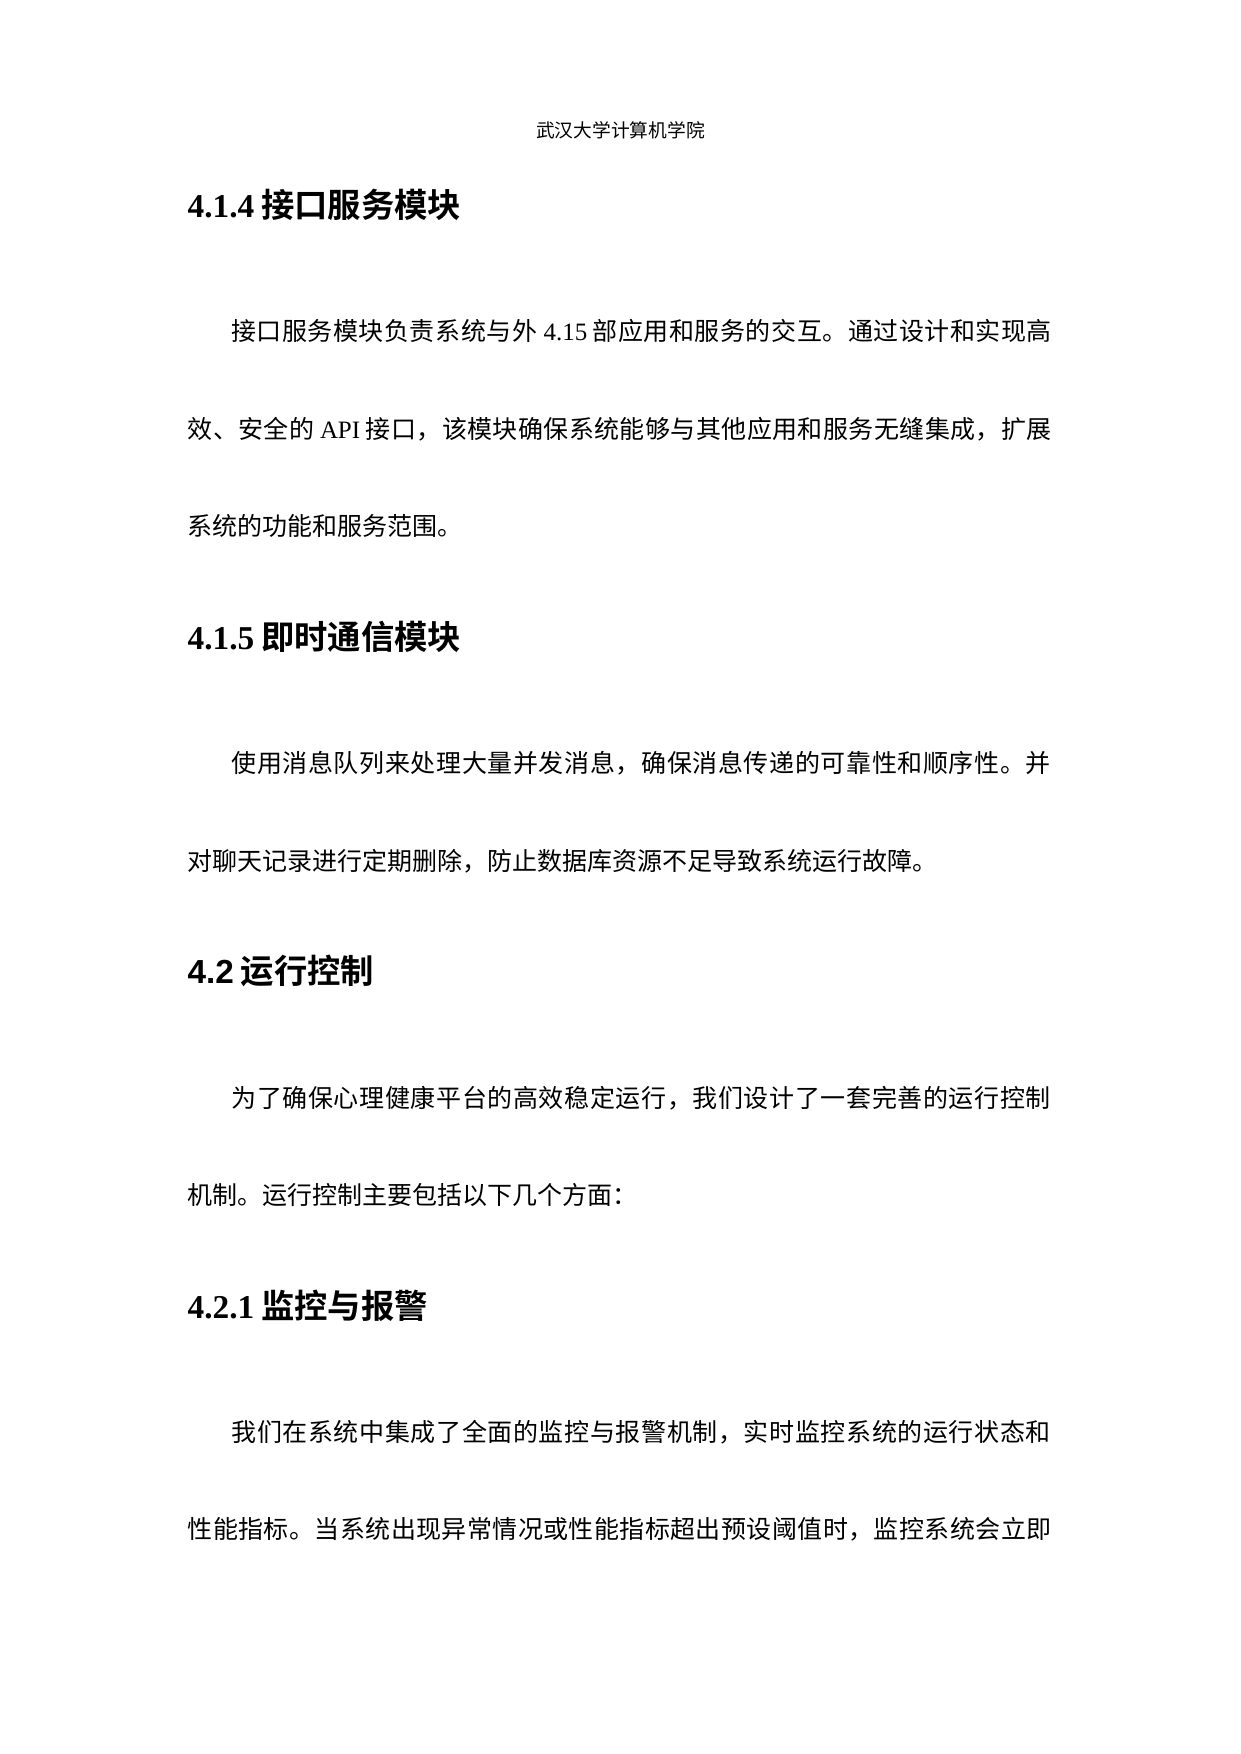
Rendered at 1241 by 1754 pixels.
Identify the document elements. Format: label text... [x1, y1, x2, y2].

text 我们在系统中集成了全面的监控与报警机制，实时监控系统的运行状态和性能指标。当系统出现异常情况或性能指标超出预设阈值时，监控系统会立即发出报警通知，提醒运维人员及时处理，确保系统的稳定运行。 [187, 1398, 1053, 1561]
subtitle 4.1.4接口服务模块 [187, 170, 1053, 235]
subtitle 4.1.5即时通信模块 [187, 602, 1053, 667]
text 接口服务模块负责系统与外4.15部应用和服务的交互。通过设计和实现高效、安全的API接口，该模块确保系统能够与其他应用和服务无缝集成，扩展系统的功能和服务范围。 [187, 297, 1053, 557]
subtitle 4.2运行控制 [187, 937, 1053, 1002]
subtitle 4.2.1监控与报警 [187, 1271, 1053, 1336]
text 为了确保心理健康平台的高效稳定运行，我们设计了一套完善的运行控制机制。运行控制主要包括以下几个方面： [187, 1064, 1053, 1226]
text 使用消息队列来处理大量并发消息，确保消息传递的可靠性和顺序性。并对聊天记录进行定期删除，防止数据库资源不足导致系统运行故障。 [187, 729, 1053, 892]
